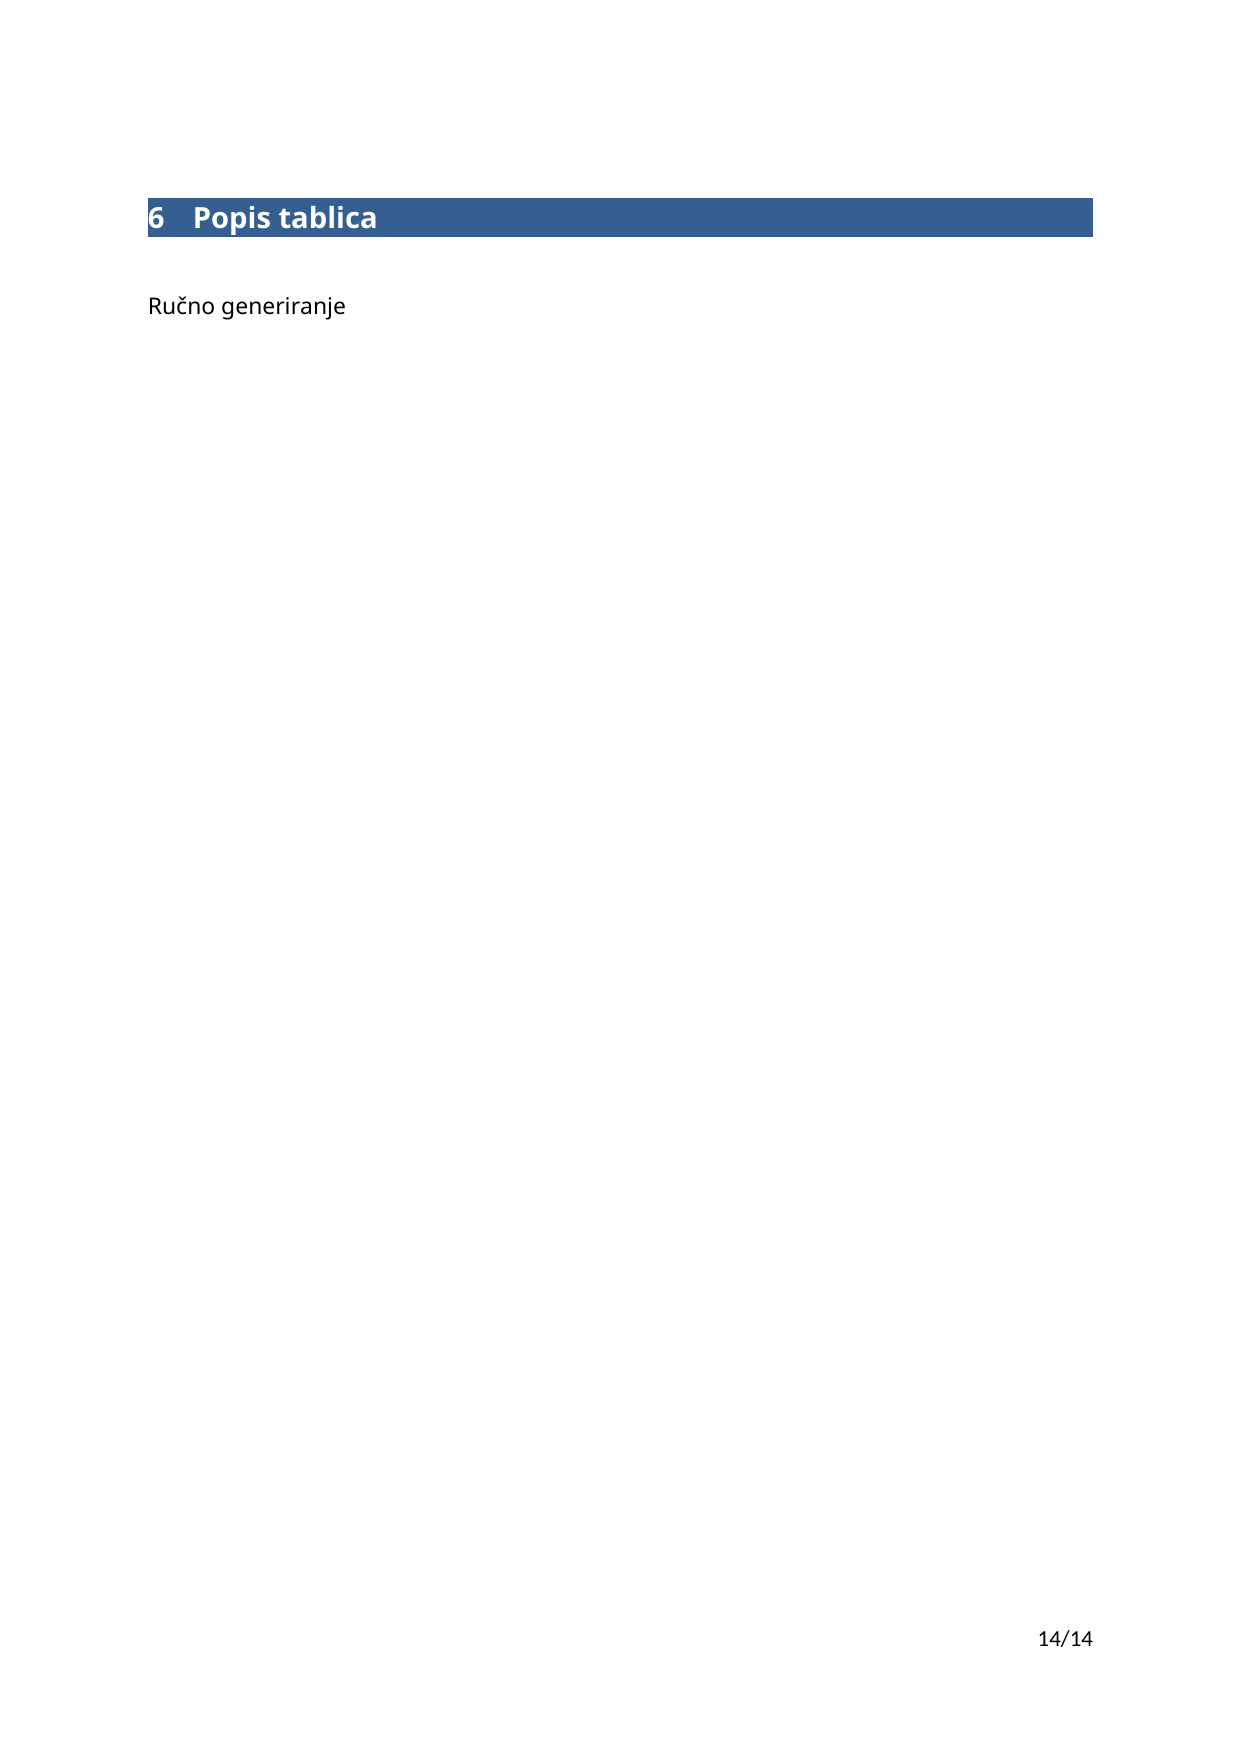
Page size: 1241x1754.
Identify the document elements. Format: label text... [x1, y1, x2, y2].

text Ručno generiranje [148, 290, 1093, 322]
subtitle Popis tablica [148, 198, 1093, 237]
